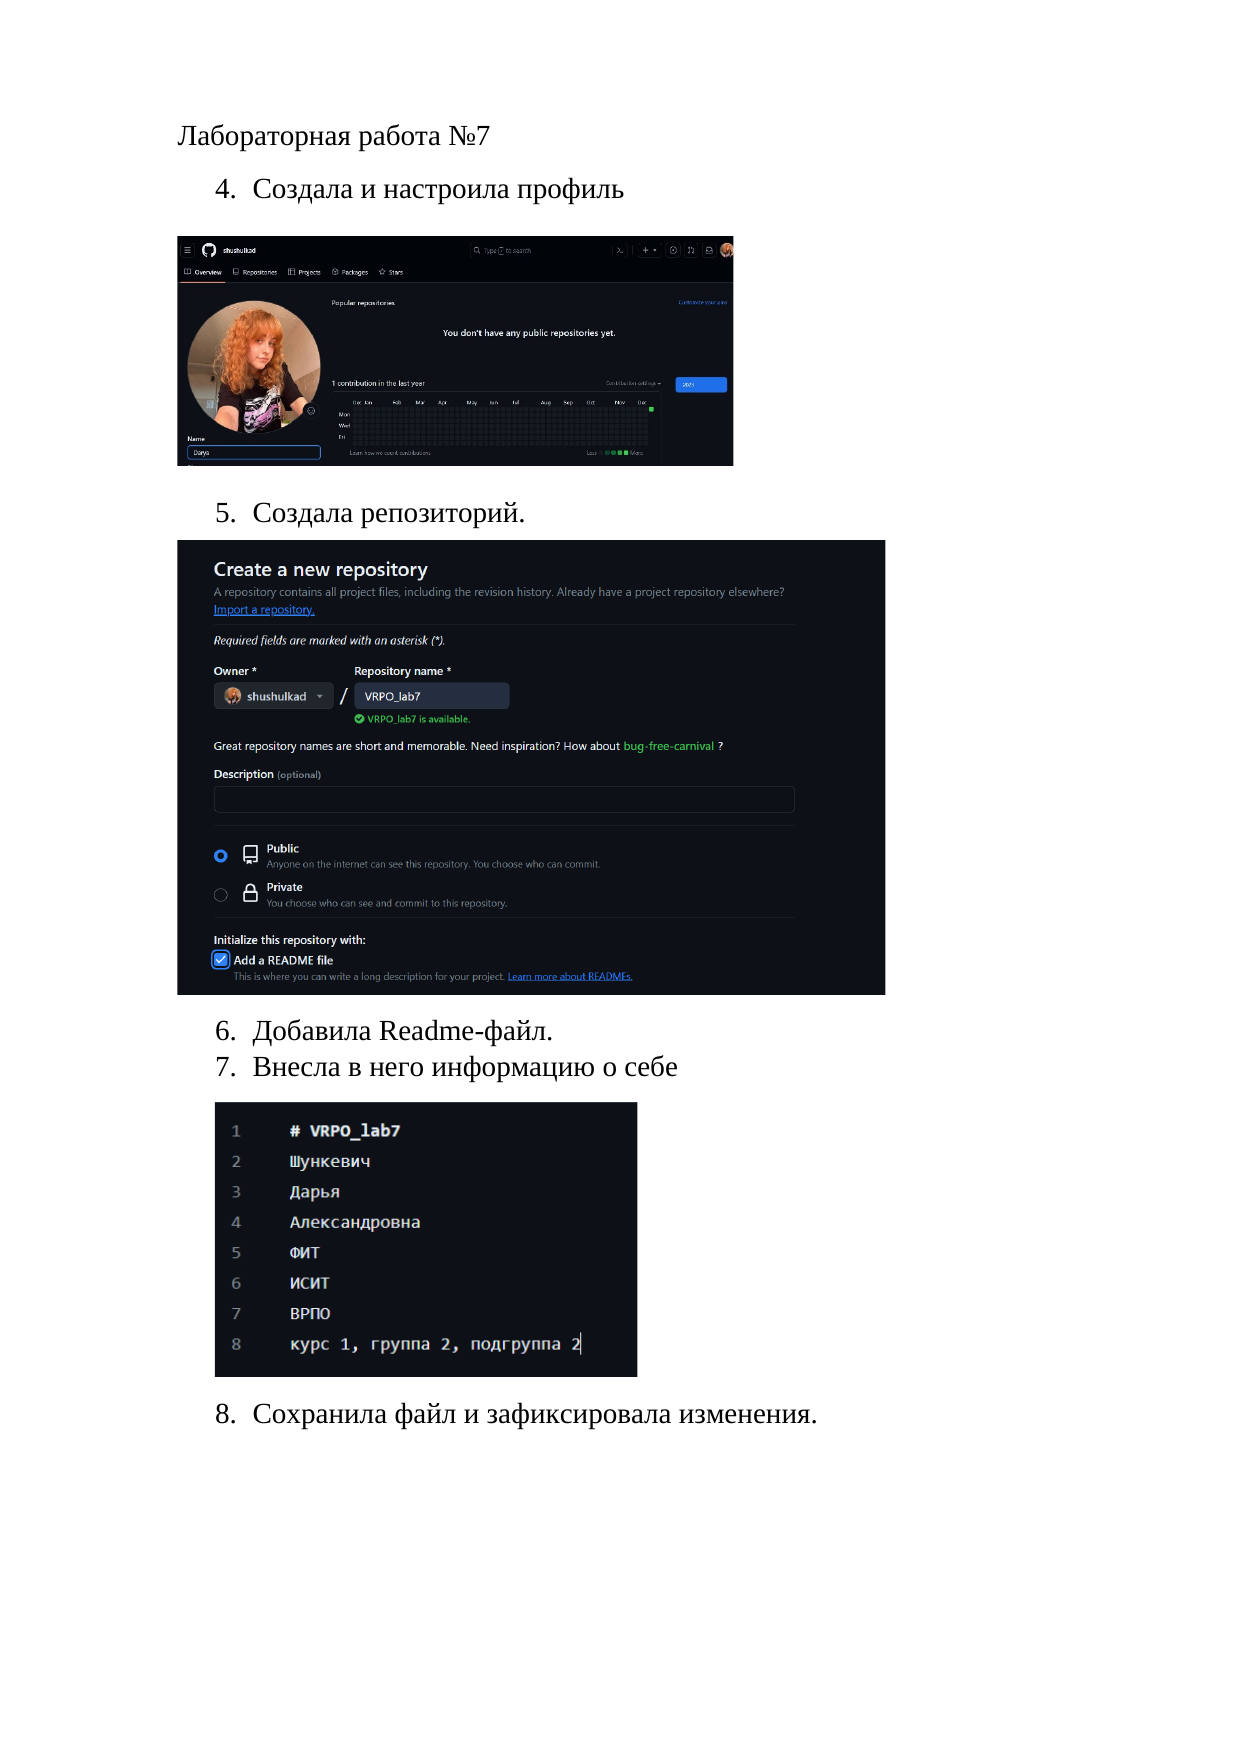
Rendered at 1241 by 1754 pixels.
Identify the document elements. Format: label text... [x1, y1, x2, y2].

picture [177, 540, 886, 995]
text Лабораторная работа №7 [177, 118, 1152, 152]
picture [177, 236, 734, 466]
list Создала репозиторий. [215, 495, 1152, 528]
list Сохранила файл и зафиксировала изменения. [215, 1396, 1152, 1429]
picture [214, 1102, 638, 1377]
list Создала и настроила профиль [215, 171, 1152, 204]
list Внесла в него информацию о себе [215, 1049, 1152, 1083]
list Добавила Readme-файл. [215, 1013, 1152, 1047]
